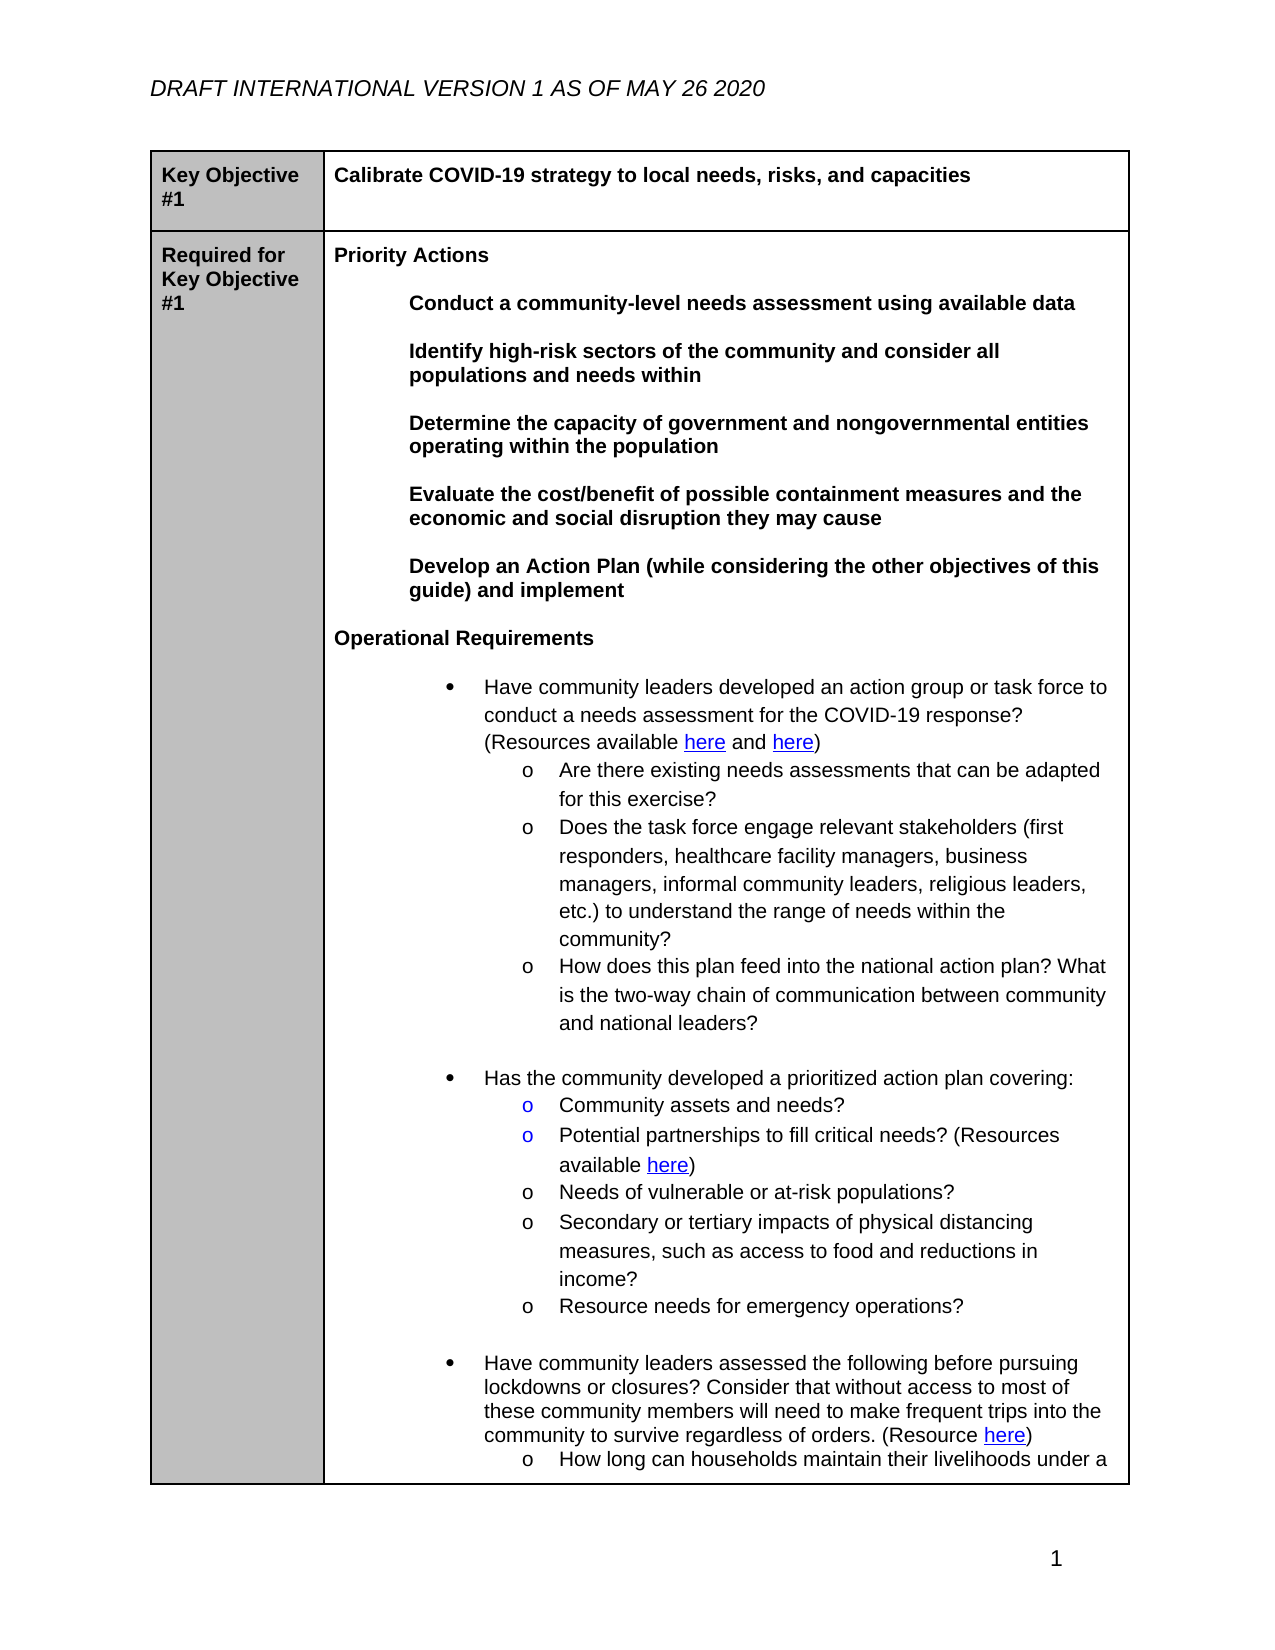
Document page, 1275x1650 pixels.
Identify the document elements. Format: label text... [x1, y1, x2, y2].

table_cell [152, 232, 323, 1483]
table_header Key Objective #1 [152, 152, 323, 230]
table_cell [325, 232, 1128, 1483]
table_header Calibrate COVID-19 strategy to local needs, risks, and capacities [325, 152, 1128, 230]
